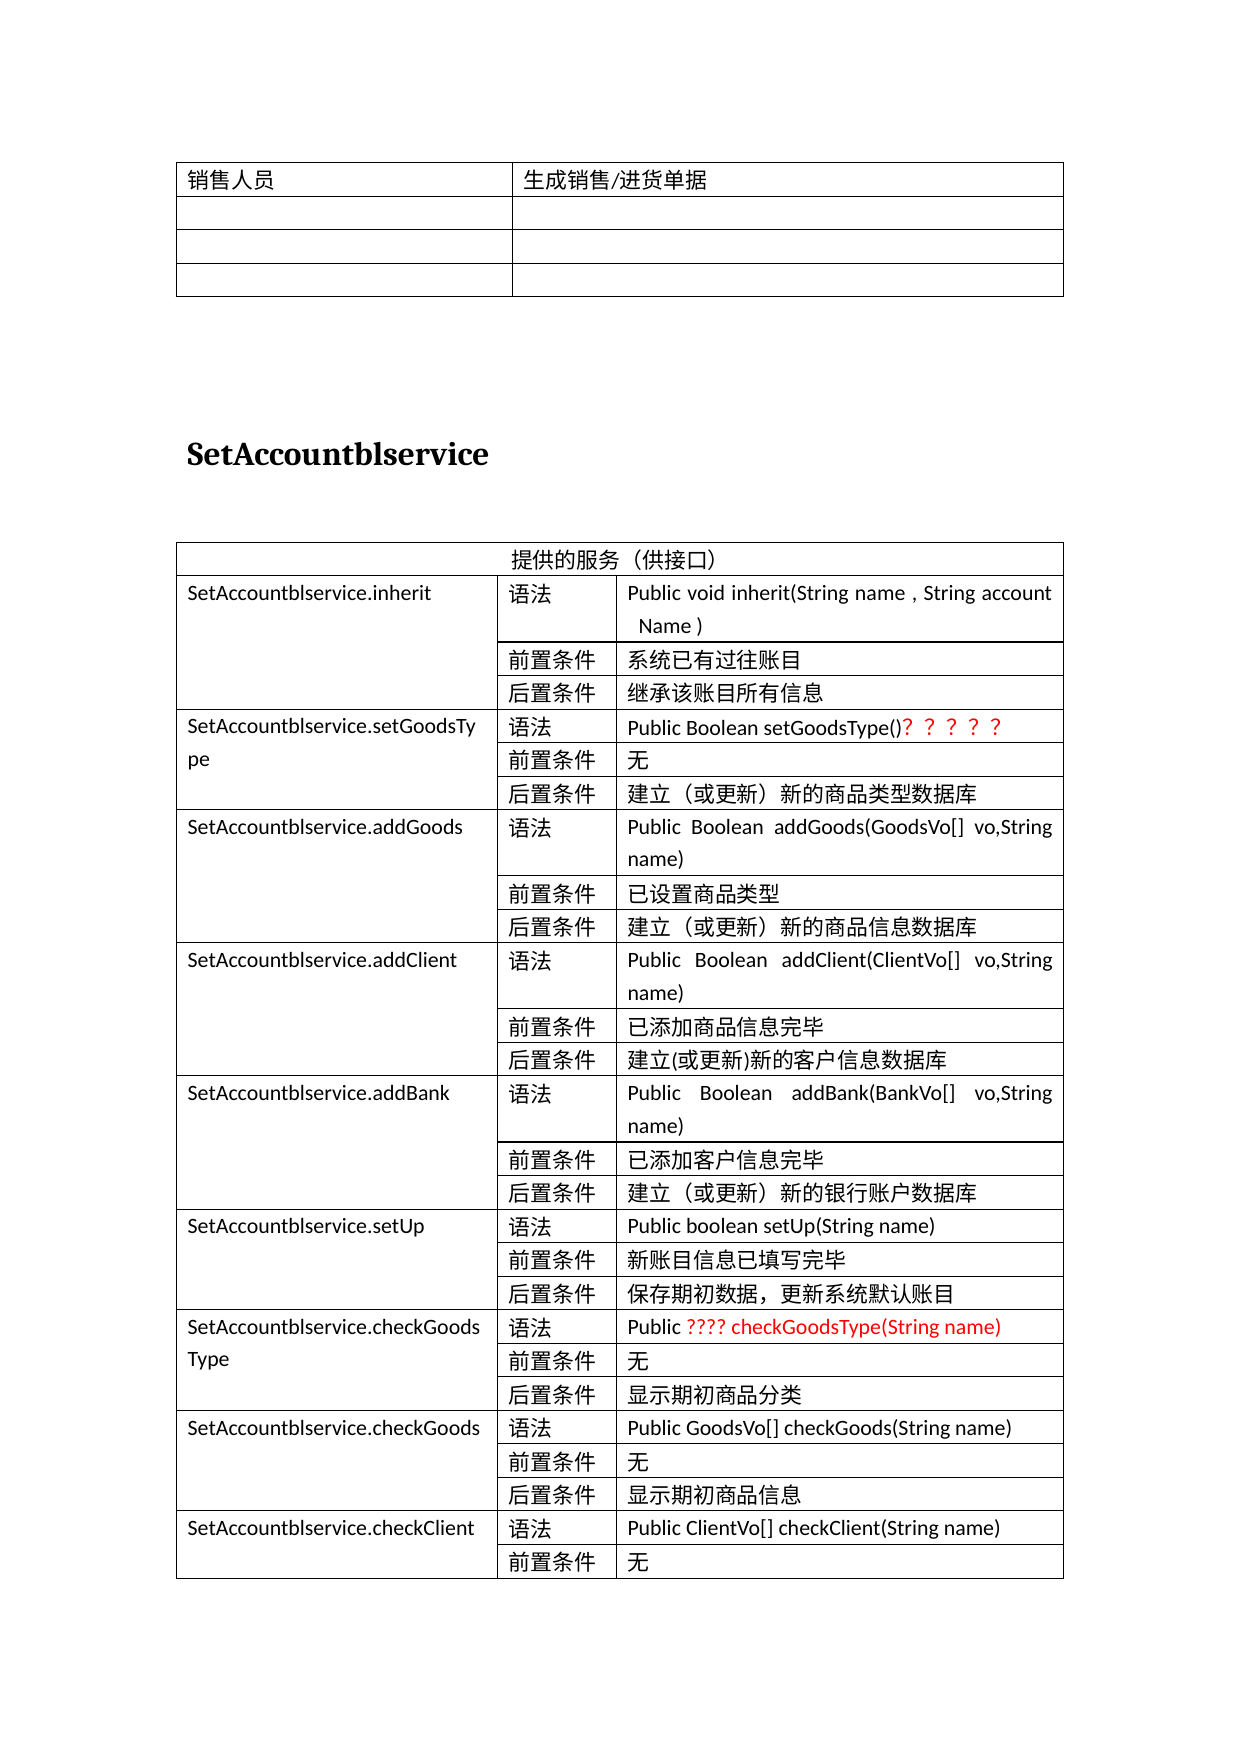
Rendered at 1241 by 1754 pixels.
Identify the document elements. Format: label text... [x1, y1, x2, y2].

table_cell [177, 197, 512, 229]
table_cell SetAccountblservice.addGoods [177, 810, 497, 942]
table_cell 后置条件 [498, 1478, 616, 1510]
table_cell 语法 [498, 943, 616, 1008]
subtitle SetAccountblservice [187, 422, 1053, 487]
table_cell 语法 [498, 576, 616, 641]
table_cell 建立（或更新）新的商品类型数据库 [617, 777, 1063, 809]
table_cell 显示期初商品分类 [617, 1377, 1063, 1410]
table_cell 前置条件 [498, 1444, 616, 1477]
table_cell 建立(或更新)新的客户信息数据库 [617, 1043, 1063, 1075]
table_cell 前置条件 [498, 743, 616, 776]
table_cell 前置条件 [498, 1143, 616, 1175]
table_cell 语法 [498, 1310, 616, 1343]
table_cell 后置条件 [498, 1377, 616, 1410]
table_cell 后置条件 [498, 777, 616, 809]
table_cell 建立（或更新）新的商品信息数据库 [617, 910, 1063, 942]
table_cell 生成销售/进货单据 [513, 163, 1063, 196]
table_header 提供的服务（供接口） [177, 543, 1063, 575]
table_cell 前置条件 [498, 1009, 616, 1042]
table_cell [177, 264, 512, 296]
table_cell Public Boolean addGoods(GoodsVo[] vo,String name) [617, 810, 1063, 875]
table_cell 新账目信息已填写完毕 [617, 1243, 1063, 1276]
table_cell 无 [617, 743, 1063, 776]
table_cell 语法 [498, 1511, 616, 1544]
table_cell 无 [617, 1444, 1063, 1477]
table_cell SetAccountblservice.setUp [177, 1210, 497, 1309]
table_cell 销售人员 [177, 163, 512, 196]
table_cell 后置条件 [498, 1176, 616, 1208]
table_cell Public boolean setUp(String name) [617, 1210, 1063, 1242]
table_cell 显示期初商品信息 [617, 1478, 1063, 1510]
table_cell 已添加商品信息完毕 [617, 1009, 1063, 1042]
table_cell [177, 230, 512, 263]
table_cell 建立（或更新）新的银行账户数据库 [617, 1176, 1063, 1208]
table_cell 后置条件 [498, 1277, 616, 1309]
table_cell 前置条件 [498, 1344, 616, 1376]
table_cell 前置条件 [498, 643, 616, 675]
table_cell SetAccountblservice.addClient [177, 943, 497, 1075]
table_cell [513, 230, 1063, 263]
table_cell 后置条件 [498, 676, 616, 708]
table_cell 无 [617, 1545, 1063, 1577]
table_cell 保存期初数据，更新系统默认账目 [617, 1277, 1063, 1309]
table_cell SetAccountblservice.checkGoods [177, 1411, 497, 1510]
table_cell 语法 [498, 1076, 616, 1141]
table_cell 前置条件 [498, 1243, 616, 1276]
table_cell Public Boolean addBank(BankVo[] vo,String name) [617, 1076, 1063, 1141]
table_cell SetAccountblservice.setGoodsTy pe [177, 710, 497, 809]
table_cell 语法 [498, 1210, 616, 1242]
table_cell 系统已有过往账目 [617, 643, 1063, 675]
table_cell 语法 [498, 710, 616, 742]
table_cell SetAccountblservice.inherit [177, 576, 497, 708]
table_cell Public GoodsVo[] checkGoods(String name) [617, 1411, 1063, 1443]
table_cell 前置条件 [498, 1545, 616, 1577]
table_cell [513, 197, 1063, 229]
table_cell SetAccountblservice.addBank [177, 1076, 497, 1208]
table_cell 已添加客户信息完毕 [617, 1143, 1063, 1175]
table_cell Public ???? checkGoodsType(String name) [617, 1310, 1063, 1343]
table_cell 前置条件 [498, 876, 616, 909]
table_cell 后置条件 [498, 1043, 616, 1075]
table_cell [513, 264, 1063, 296]
table_cell Public ClientVo[] checkClient(String name) [617, 1511, 1063, 1544]
table_cell Public void inherit(String name , String account Name ) [617, 576, 1063, 641]
table_cell 后置条件 [498, 910, 616, 942]
table_cell 无 [617, 1344, 1063, 1376]
table_cell Public Boolean addClient(ClientVo[] vo,String name) [617, 943, 1063, 1008]
table_cell 已设置商品类型 [617, 876, 1063, 909]
table_cell Public Boolean setGoodsType()？？？？？ [617, 710, 1063, 742]
table_cell 语法 [498, 1411, 616, 1443]
table_cell SetAccountblservice.checkClient [177, 1511, 497, 1577]
table_cell 语法 [498, 810, 616, 875]
table_cell SetAccountblservice.checkGoodsType [177, 1310, 497, 1410]
table_cell 继承该账目所有信息 [617, 676, 1063, 708]
